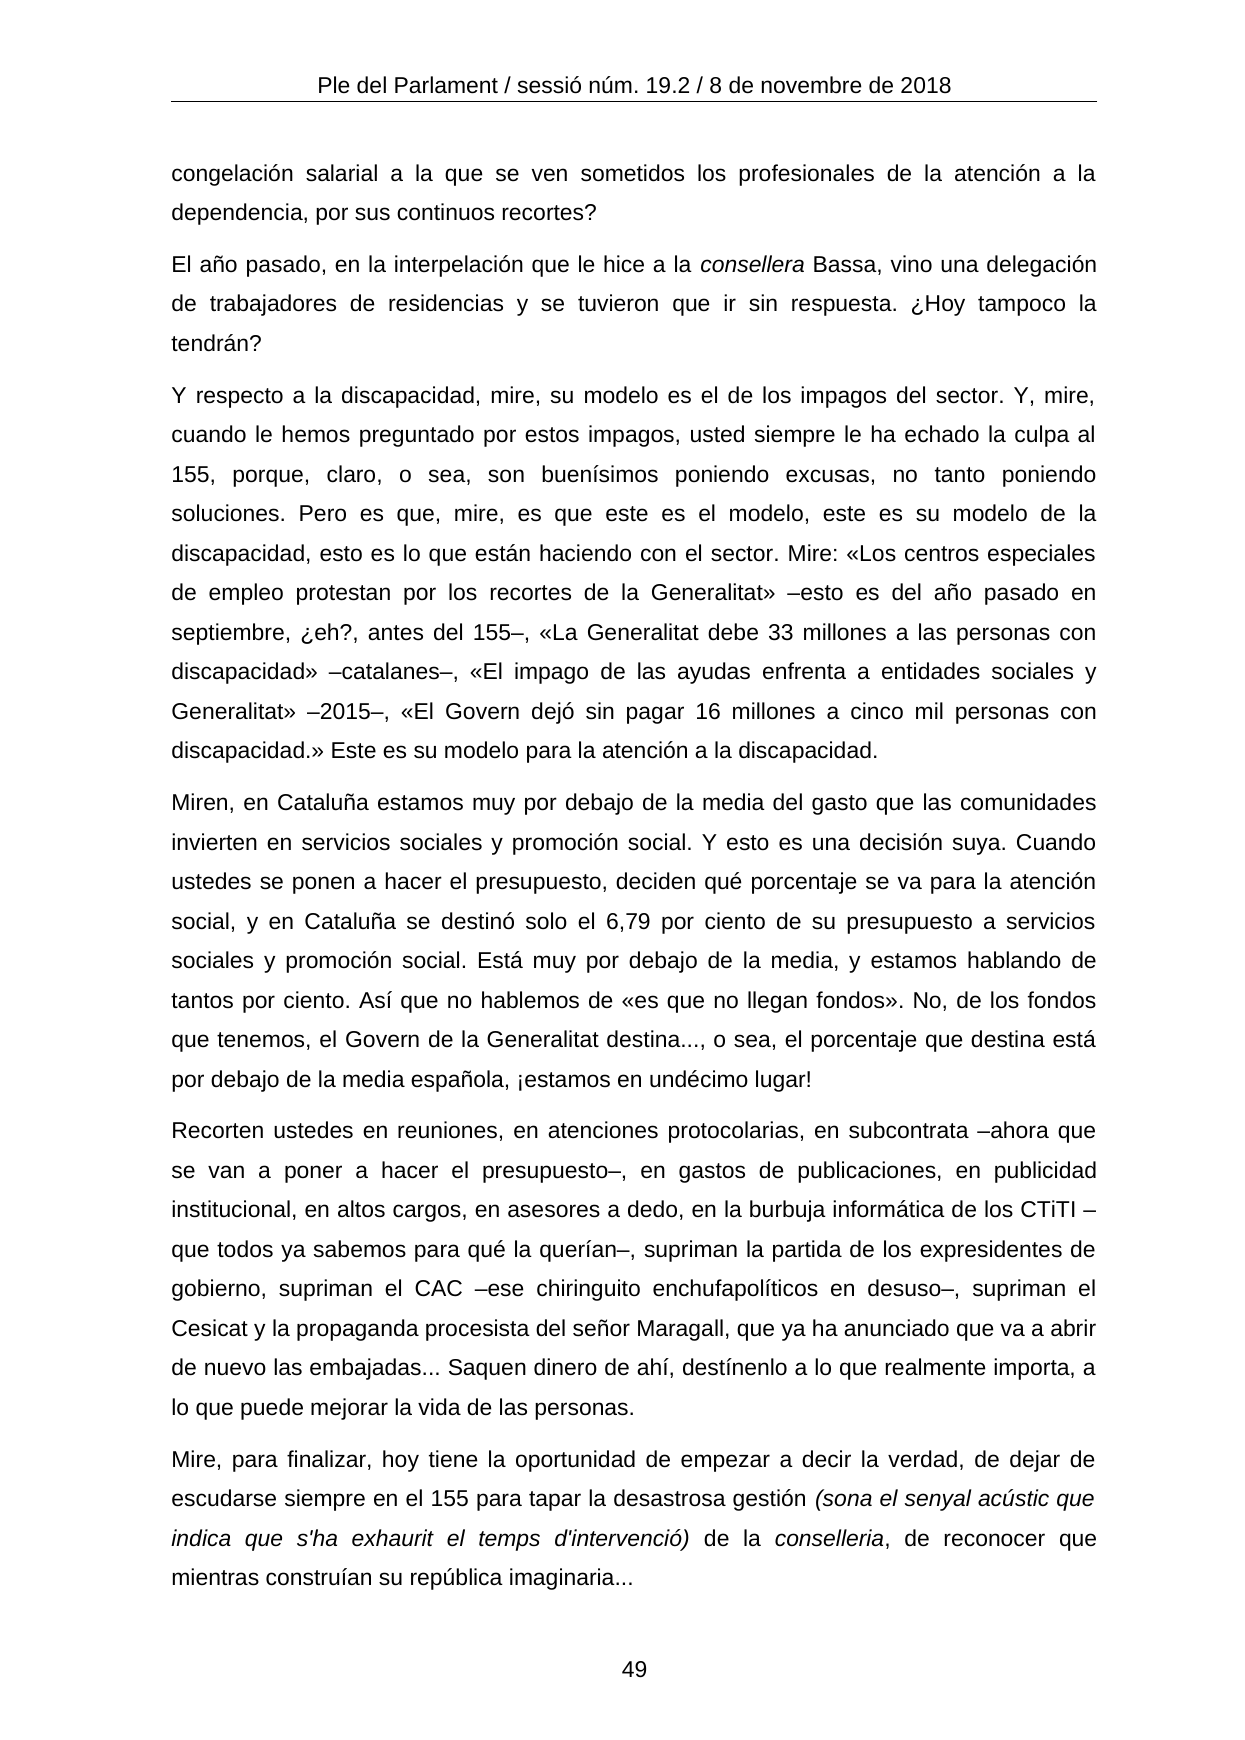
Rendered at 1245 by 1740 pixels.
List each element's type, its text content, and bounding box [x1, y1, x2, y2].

text El año pasado, en la interpelación que le hice a la consellera Bassa, vino una delegación de trabajadores de residencias y se tuvieron que ir sin respuesta. ¿Hoy tampoco la tendrán? [171, 251, 1097, 356]
text Recorten ustedes en reuniones, en atenciones protocolarias, en subcontrata –ahora que se van a poner a hacer el presupuesto–, en gastos de publicaciones, en publicidad institucional, en altos cargos, en asesores a dedo, en la burbuja informática de los CTiTI –que todos ya sabemos para qué la querían–, supriman la partida de los expresidentes de gobierno, supriman el CAC –ese chiringuito enchufapolíticos en desuso–, supriman el Cesicat y la propaganda procesista del señor Maragall, que ya ha anunciado que va a abrir de nuevo las embajadas... Saquen dinero de ahí, destínenlo a lo que realmente importa, a lo que puede mejorar la vida de las personas. [171, 1117, 1097, 1420]
text Mire, para finalizar, hoy tiene la oportunidad de empezar a decir la verdad, de dejar de escudarse siempre en el 155 para tapar la desastrosa gestión (sona el senyal acústic que indica que s'ha exhaurit el temps d'intervenció) de la conselleria, de reconocer que mientras construían su república imaginaria... [171, 1446, 1097, 1591]
text Miren, en Cataluña estamos muy por debajo de la media del gasto que las comunidades invierten en servicios sociales y promoción social. Y esto es una decisión suya. Cuando ustedes se ponen a hacer el presupuesto, deciden qué porcentaje se va para la atención social, y en Cataluña se destinó solo el 6,79 por ciento de su presupuesto a servicios sociales y promoción social. Está muy por debajo de la media, y estamos hablando de tantos por ciento. Así que no hablemos de «es que no llegan fondos». No, de los fondos que tenemos, el Govern de la Generalitat destina..., o sea, el porcentaje que destina está por debajo de la media española, ¡estamos en undécimo lugar! [171, 789, 1097, 1092]
text Y respecto a la discapacidad, mire, su modelo es el de los impagos del sector. Y, mire, cuando le hemos preguntado por estos impagos, usted siempre le ha echado la culpa al 155, porque, claro, o sea, son buenísimos poniendo excusas, no tanto poniendo soluciones. Pero es que, mire, es que este es el modelo, este es su modelo de la discapacidad, esto es lo que están haciendo con el sector. Mire: «Los centros especiales de empleo protestan por los recortes de la Generalitat» –esto es del año pasado en septiembre, ¿eh?, antes del 155–, «La Generalitat debe 33 millones a las personas con discapacidad» –catalanes–, «El impago de las ayudas enfrenta a entidades sociales y Generalitat» –2015–, «El Govern dejó sin pagar 16 millones a cinco mil personas con discapacidad.» Este es su modelo para la atención a la discapacidad. [171, 382, 1097, 763]
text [171, 159, 1097, 225]
